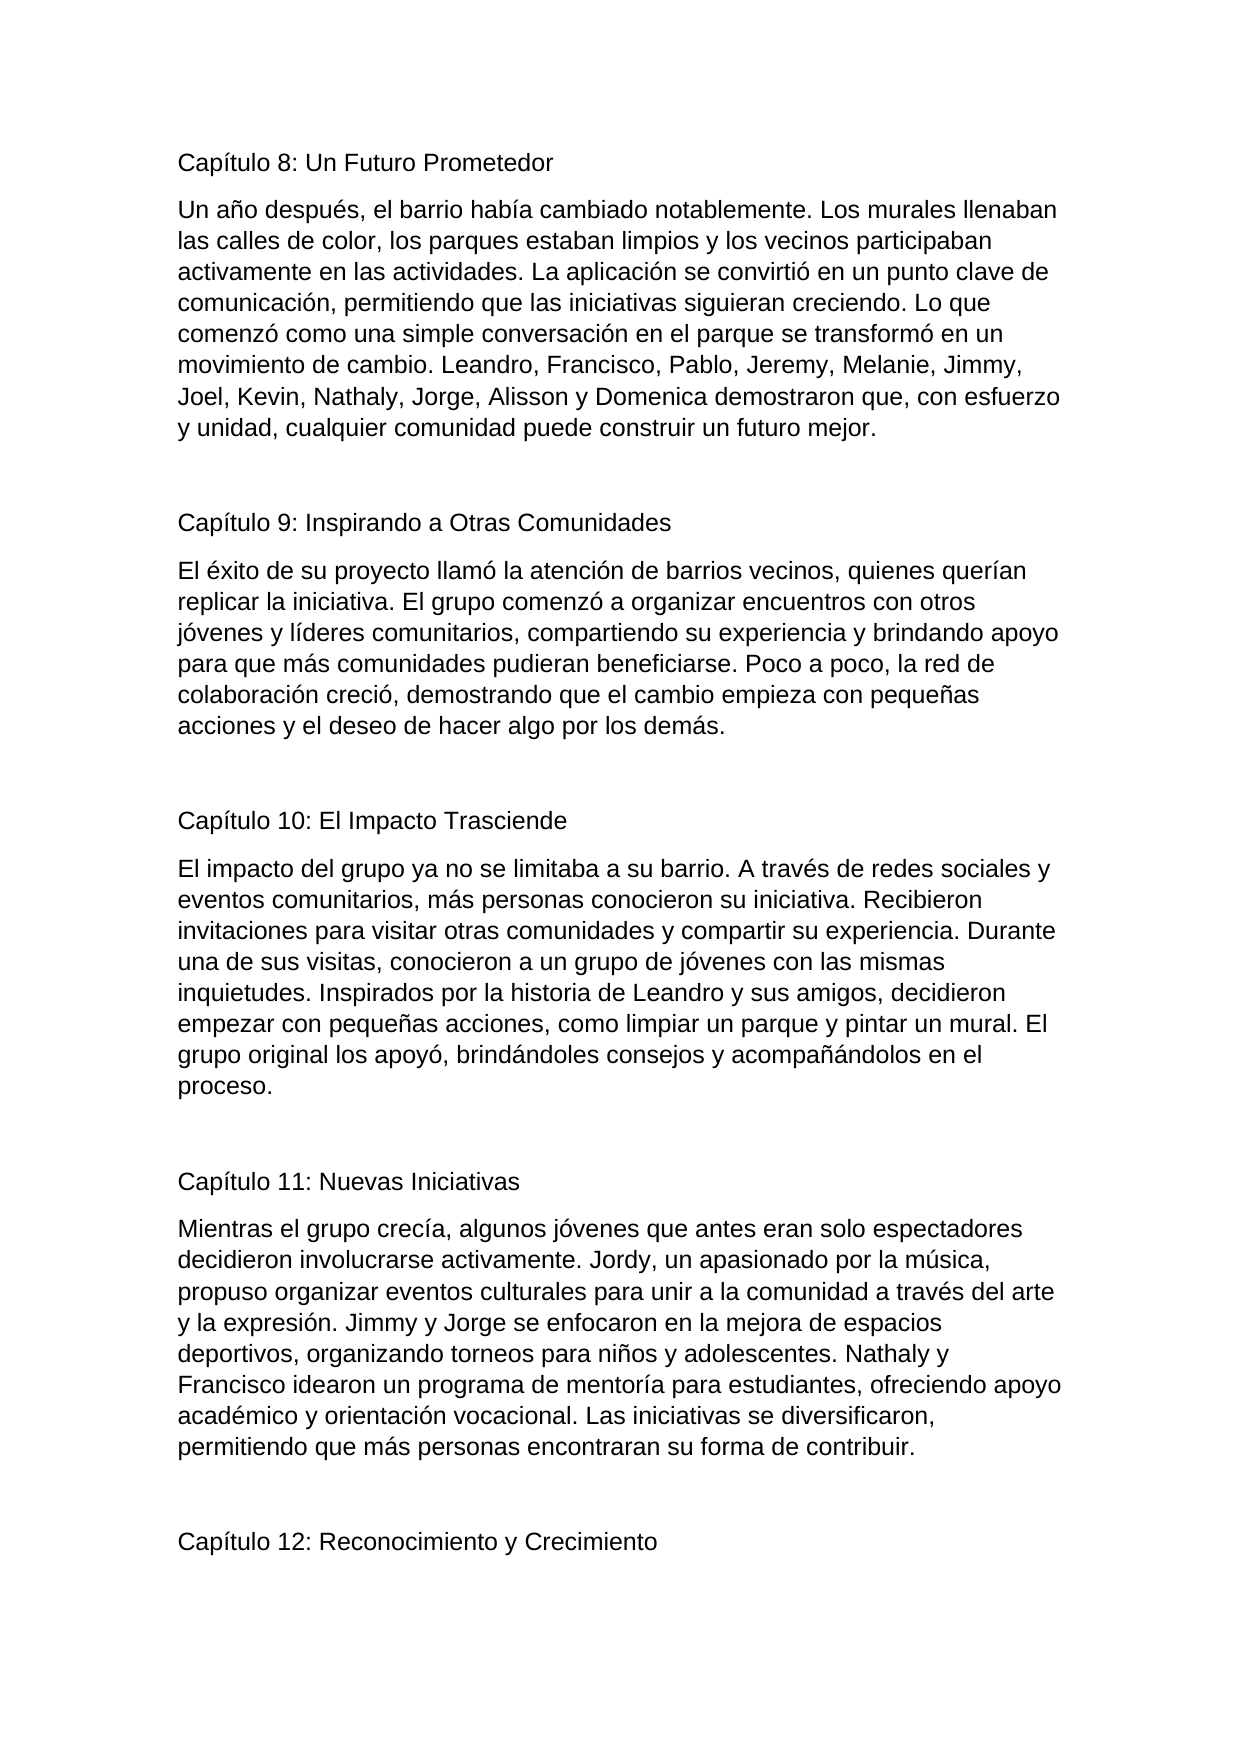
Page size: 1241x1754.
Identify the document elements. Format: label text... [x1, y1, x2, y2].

text Capítulo 8: Un Futuro Prometedor [177, 148, 1063, 176]
text Capítulo 9: Inspirando a Otras Comunidades [177, 508, 1063, 537]
text Capítulo 10: El Impacto Trasciende [177, 806, 1063, 835]
text El impacto del grupo ya no se limitaba a su barrio. A través de redes sociales y eventos comunitarios, más personas conocieron su iniciativa. Recibieron invitaciones para visitar otras comunidades y compartir su experiencia. Durante una de sus visitas, conocieron a un grupo de jóvenes con las mismas inquietudes. Inspirados por la historia de Leandro y sus amigos, decidieron empezar con pequeñas acciones, como limpiar un parque y pintar un mural. El grupo original los apoyó, brindándoles consejos y acompañándolos en el proceso. [177, 854, 1063, 1100]
text El éxito de su proyecto llamó la atención de barrios vecinos, quienes querían replicar la iniciativa. El grupo comenzó a organizar encuentros con otros jóvenes y líderes comunitarios, compartiendo su experiencia y brindando apoyo para que más comunidades pudieran beneficiarse. Poco a poco, la red de colaboración creció, demostrando que el cambio empieza con pequeñas acciones y el deseo de hacer algo por los demás. [177, 556, 1063, 740]
text Mientras el grupo crecía, algunos jóvenes que antes eran solo espectadores decidieron involucrarse activamente. Jordy, un apasionado por la música, propuso organizar eventos culturales para unir a la comunidad a través del arte y la expresión. Jimmy y Jorge se enfocaron en la mejora de espacios deportivos, organizando torneos para niños y adolescentes. Nathaly y Francisco idearon un programa de mentoría para estudiantes, ofreciendo apoyo académico y orientación vocacional. Las iniciativas se diversificaron, permitiendo que más personas encontraran su forma de contribuir. [177, 1214, 1063, 1461]
text Capítulo 12: Reconocimiento y Crecimiento [177, 1527, 1063, 1556]
text Capítulo 11: Nuevas Iniciativas [177, 1167, 1063, 1196]
text Un año después, el barrio había cambiado notablemente. Los murales llenaban las calles de color, los parques estaban limpios y los vecinos participaban activamente en las actividades. La aplicación se convirtió en un punto clave de comunicación, permitiendo que las iniciativas siguieran creciendo. Lo que comenzó como una simple conversación en el parque se transformó en un movimiento de cambio. Leandro, Francisco, Pablo, Jeremy, Melanie, Jimmy, Joel, Kevin, Nathaly, Jorge, Alisson y Domenica demostraron que, con esfuerzo y unidad, cualquier comunidad puede construir un futuro mejor. [177, 195, 1063, 441]
